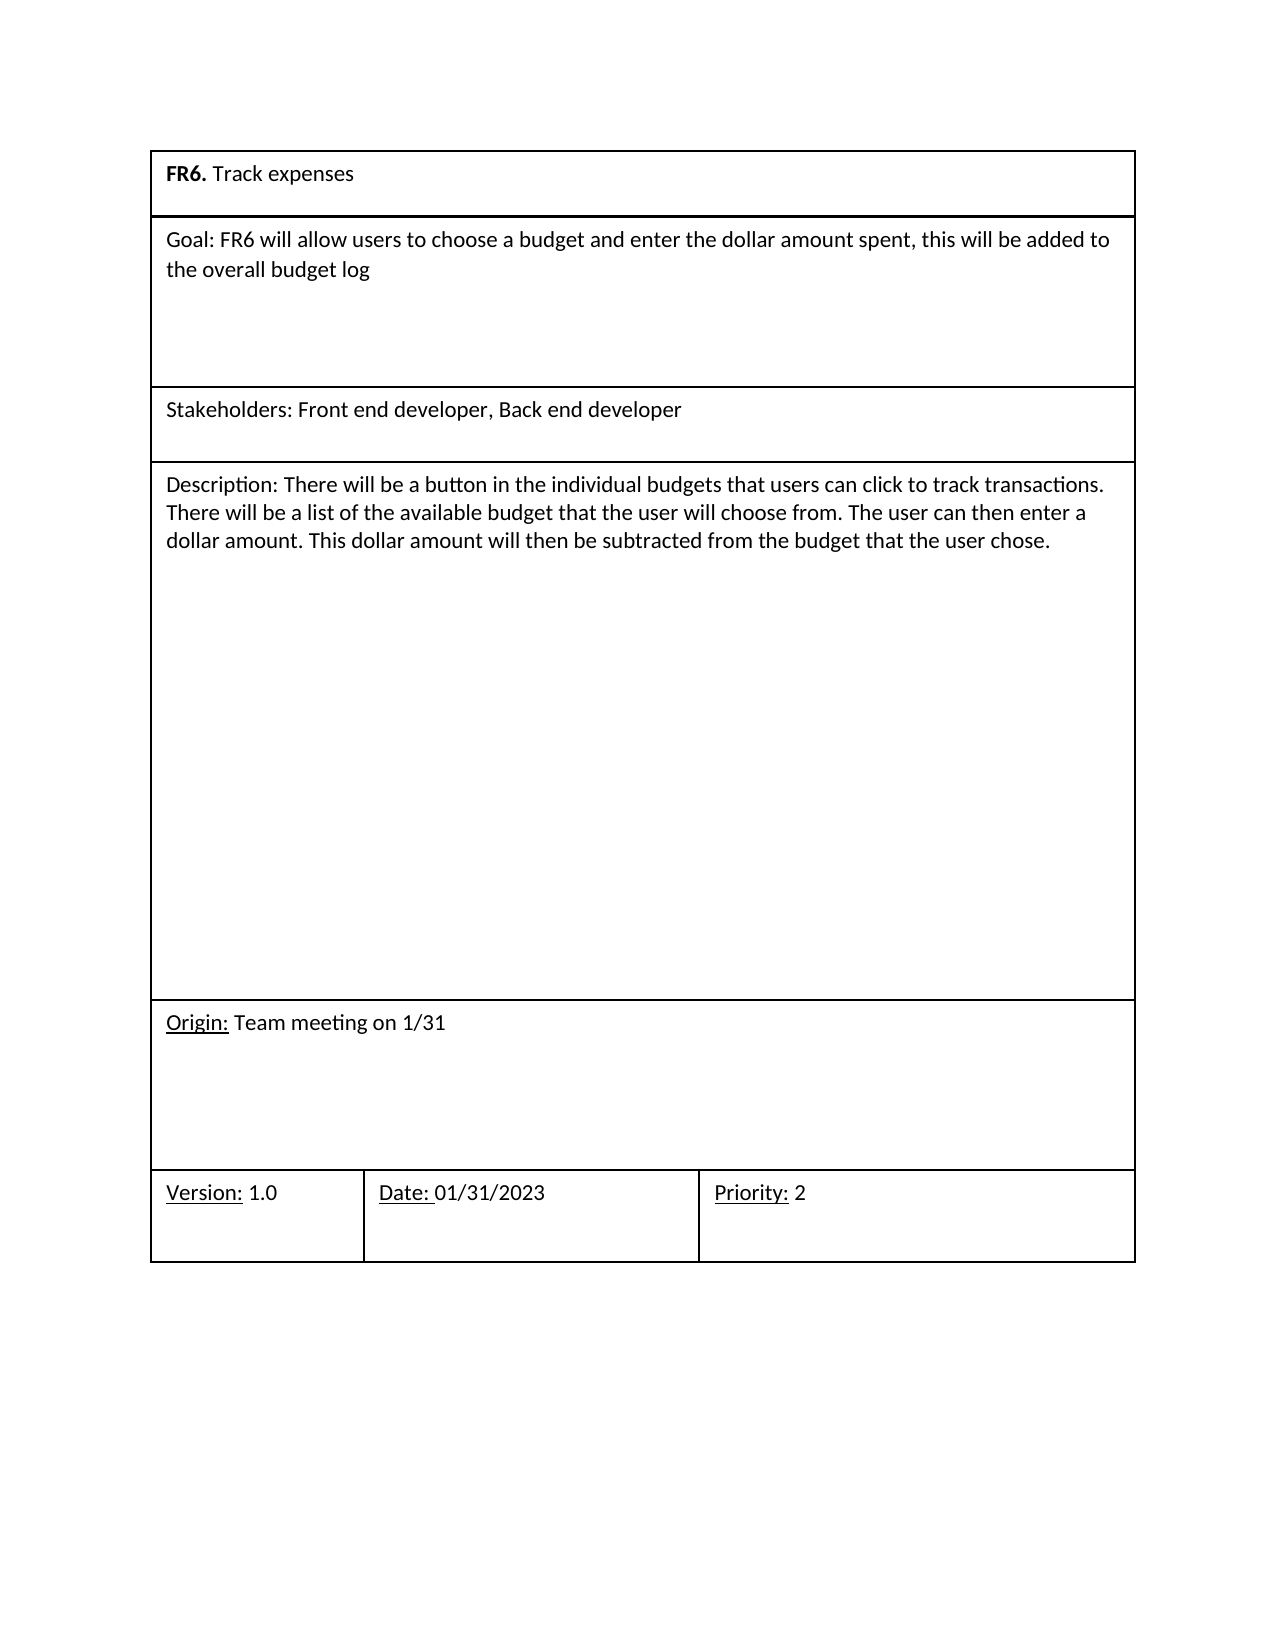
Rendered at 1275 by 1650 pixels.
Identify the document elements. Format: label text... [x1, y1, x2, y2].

table_cell Date: 01/31/2023 [365, 1171, 698, 1261]
table_cell Priority: 2 [700, 1171, 1134, 1261]
table_cell Stakeholders: Front end developer, Back end developer [152, 388, 1134, 461]
table_cell Goal: FR6 will allow users to choose a budget and enter the dollar amount spent, this will be added to the overall budget log [152, 218, 1134, 386]
table_header FR6. Track expenses [152, 152, 1134, 215]
table_cell Description: There will be a button in the individual budgets that users can click to track transactions. There will be a list of the available budget that the user will choose from. The user can then enter a dollar amount. This dollar amount will then be subtracted from the budget that the user chose. [152, 463, 1134, 998]
table_cell Version: 1.0 [152, 1171, 363, 1261]
table_cell Origin: Team meeting on 1/31 [152, 1001, 1134, 1169]
